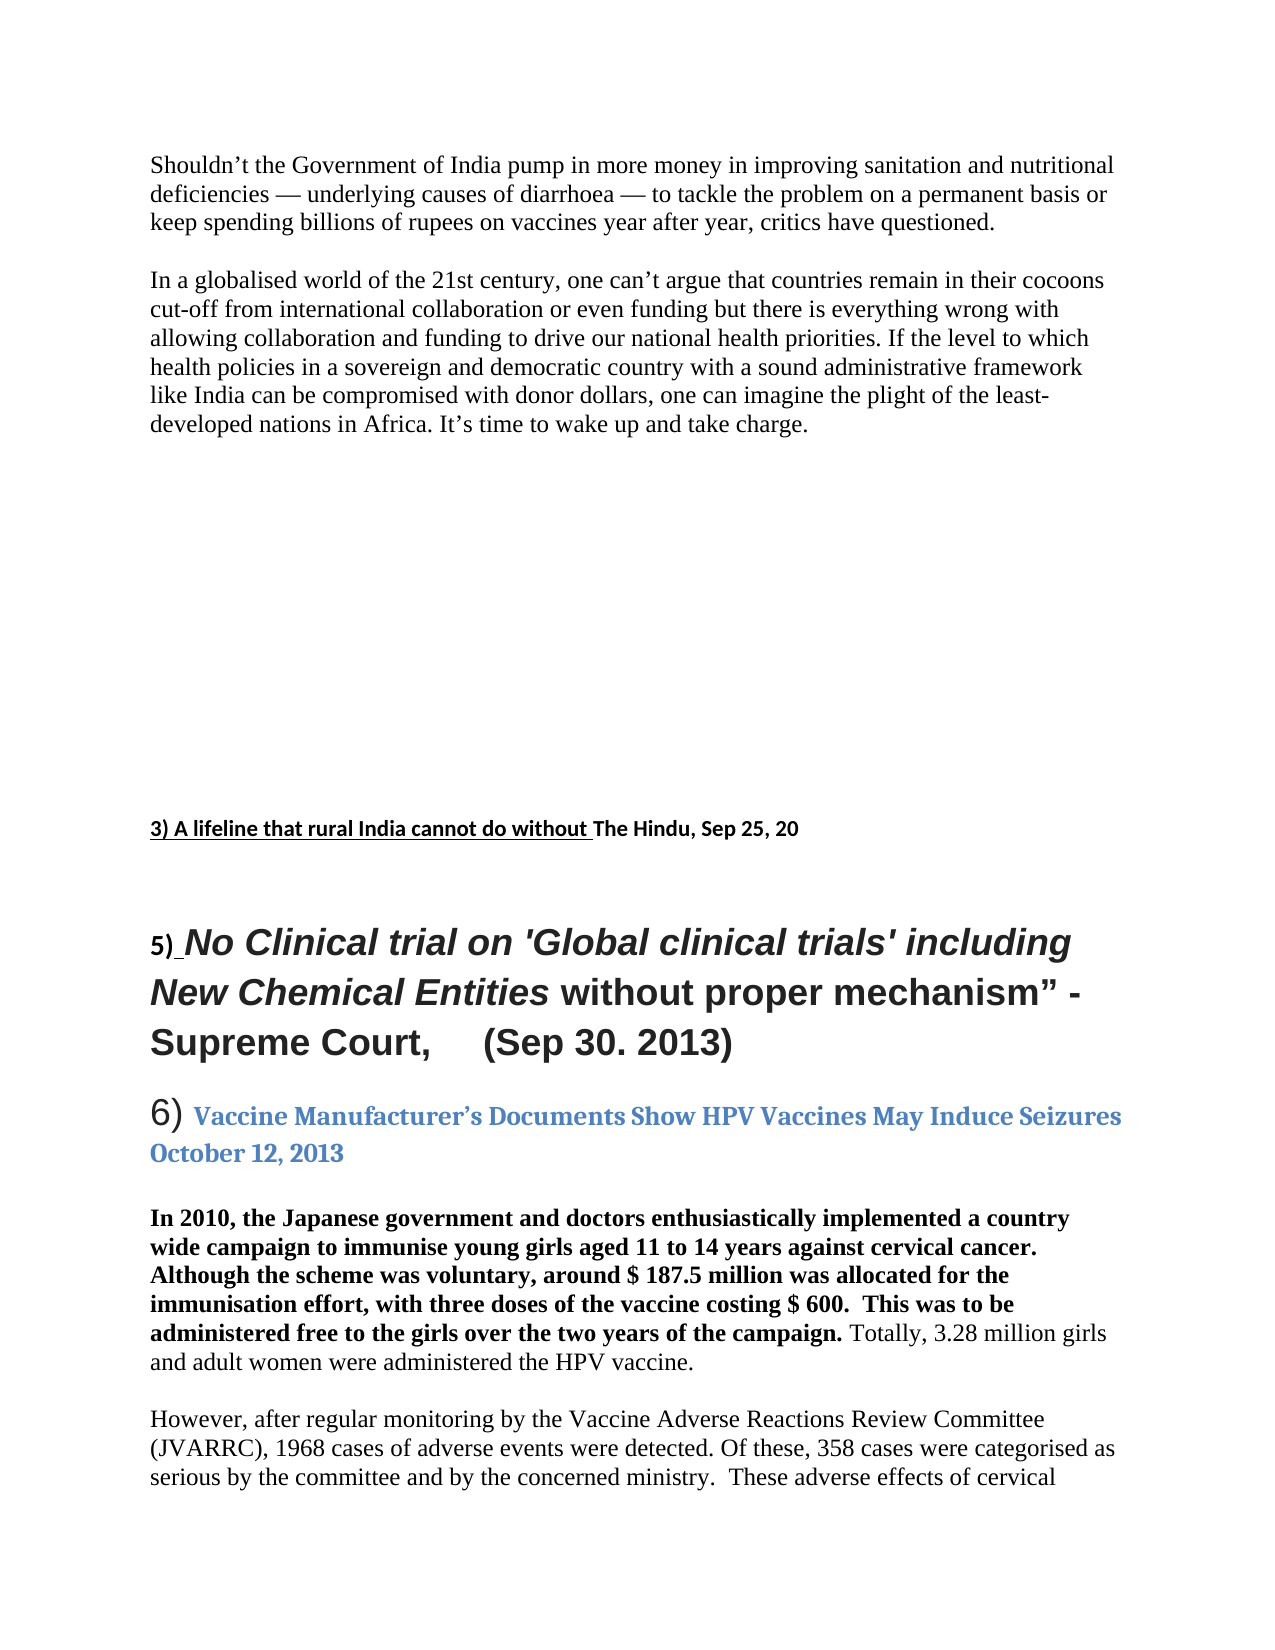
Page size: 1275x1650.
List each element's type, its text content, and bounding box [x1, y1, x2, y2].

text In a globalised world of the 21st century, one can’t argue that countries remain in their cocoons cut-off from international collaboration or even funding but there is everything wrong with allowing collaboration and funding to drive our national health priorities. If the level to which health policies in a sovereign and democratic country with a sound administrative framework like India can be compromised with donor dollars, one can imagine the plight of the least-developed nations in Africa. It’s time to wake up and take charge. [150, 265, 1125, 438]
text In 2010, the Japanese government and doctors enthusiastically implemented a country wide campaign to immunise young girls aged 11 to 14 years against cervical cancer. Although the scheme was voluntary, around $ 187.5 million was allocated for the immunisation effort, with three doses of the vaccine costing $ 600. This was to be administered free to the girls over the two years of the campaign. Totally, 3.28 million girls and adult women were administered the HPV vaccine. [150, 1203, 1125, 1375]
text 3) A lifeline that rural India cannot do without The Hindu, Sep 25, 20 [150, 814, 1125, 843]
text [150, 1404, 1125, 1491]
subtitle 6) Vaccine Manufacturer’s Documents Show HPV Vaccines May Induce Seizures October 12, 2013 [150, 1090, 1125, 1169]
text 5) No Clinical trial on 'Global clinical trials' including New Chemical Entities without proper mechanism” - Supreme Court, (Sep 30. 2013) [150, 921, 1125, 1063]
text Shouldn’t the Government of India pump in more money in improving sanitation and nutritional deficiencies — underlying causes of diarrhoea — to tackle the problem on a permanent basis or keep spending billions of rupees on vaccines year after year, critics have questioned. [150, 150, 1125, 236]
